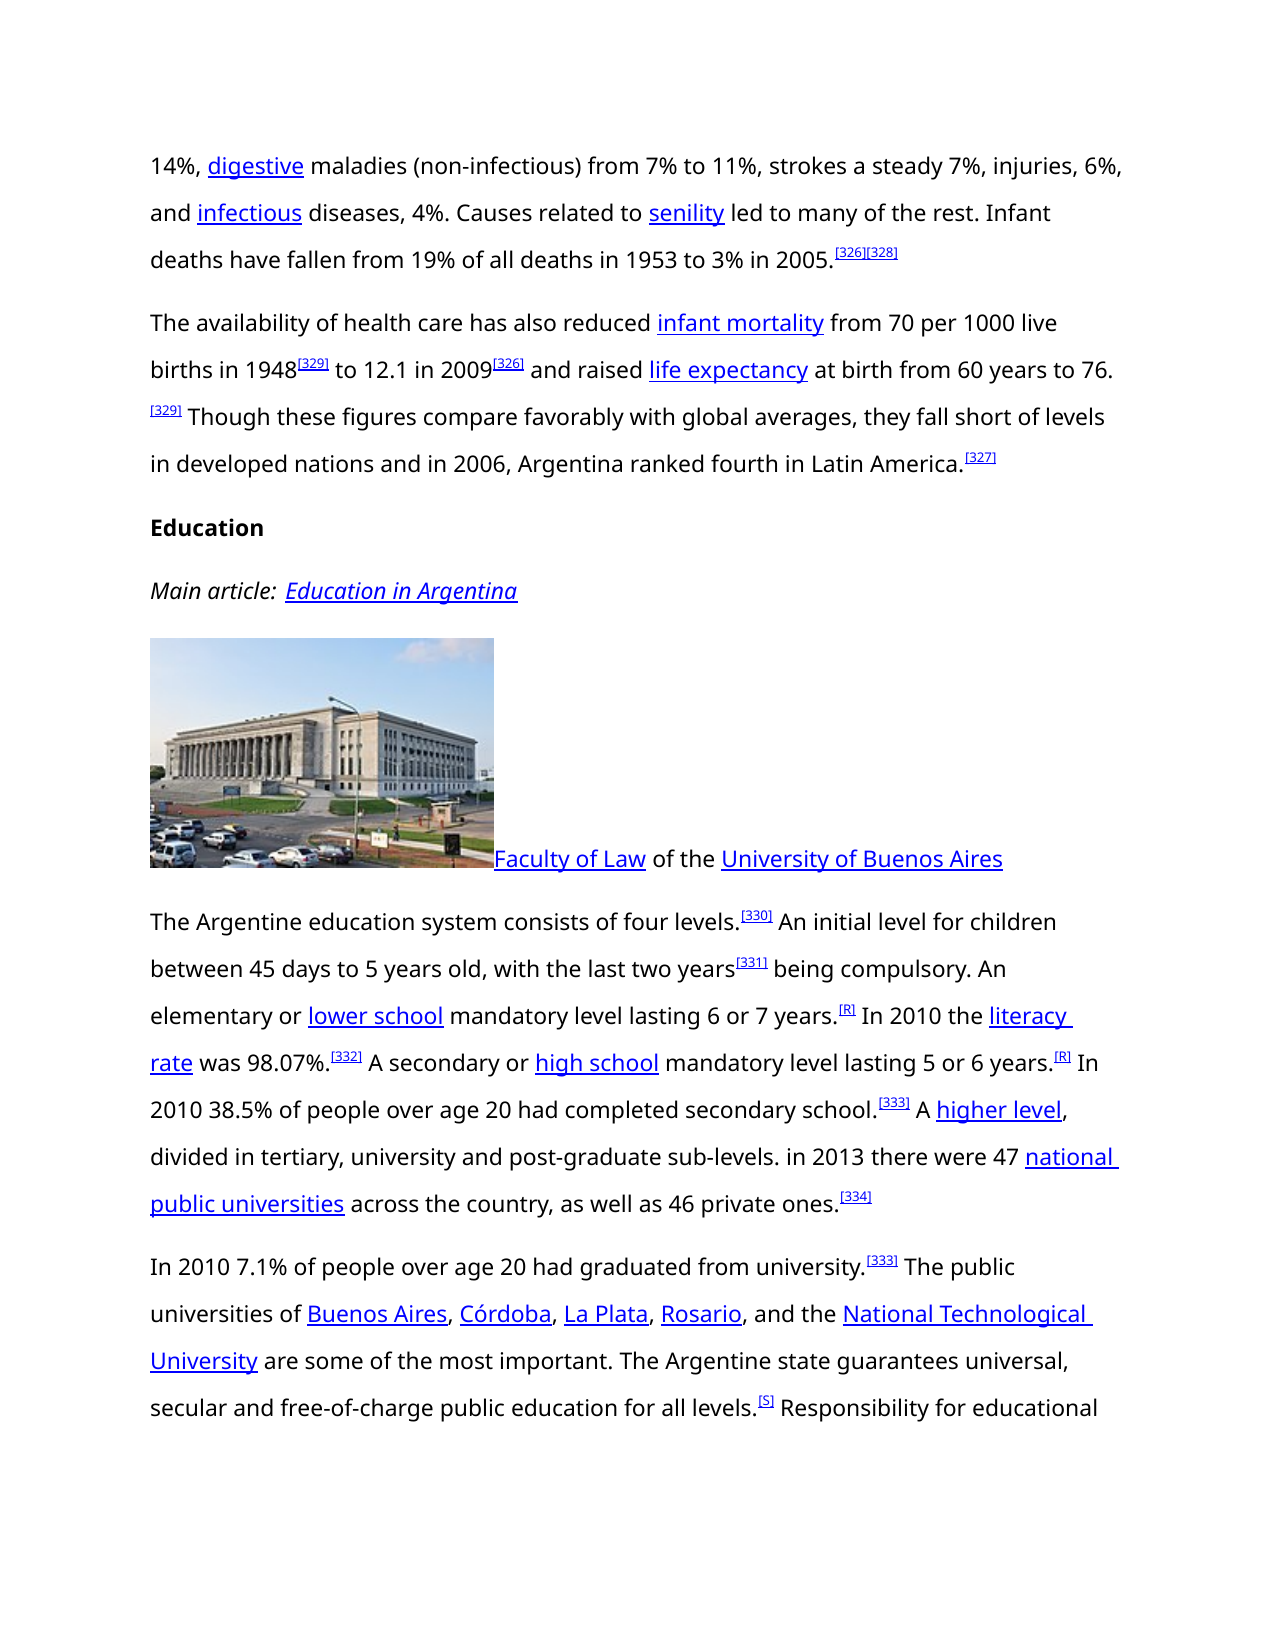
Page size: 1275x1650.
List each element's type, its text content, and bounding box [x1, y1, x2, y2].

text Main article: Education in Argentina [150, 575, 1125, 606]
text Education [150, 511, 1125, 543]
text The availability of health care has also reduced infant mortality from 70 per 1000 live births in 1948[329] to 12.1 in 2009[326] and raised life expectancy at birth from 60 years to 76.[329] Though these figures compare favorably with global averages, they fall short of levels in developed nations and in 2006, Argentina ranked fourth in Latin America.[327] [150, 307, 1125, 479]
picture [150, 638, 494, 868]
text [150, 150, 1125, 275]
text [150, 1251, 1125, 1423]
text The Argentine education system consists of four levels.[330] An initial level for children between 45 days to 5 years old, with the last two years[331] being compulsory. An elementary or lower school mandatory level lasting 6 or 7 years.[R] In 2010 the literacy rate was 98.07%.[332] A secondary or high school mandatory level lasting 5 or 6 years.[R] In 2010 38.5% of people over age 20 had completed secondary school.[333] A higher level, divided in tertiary, university and post-graduate sub-levels. in 2013 there were 47 national public universities across the country, as well as 46 private ones.[334] [150, 906, 1125, 1219]
